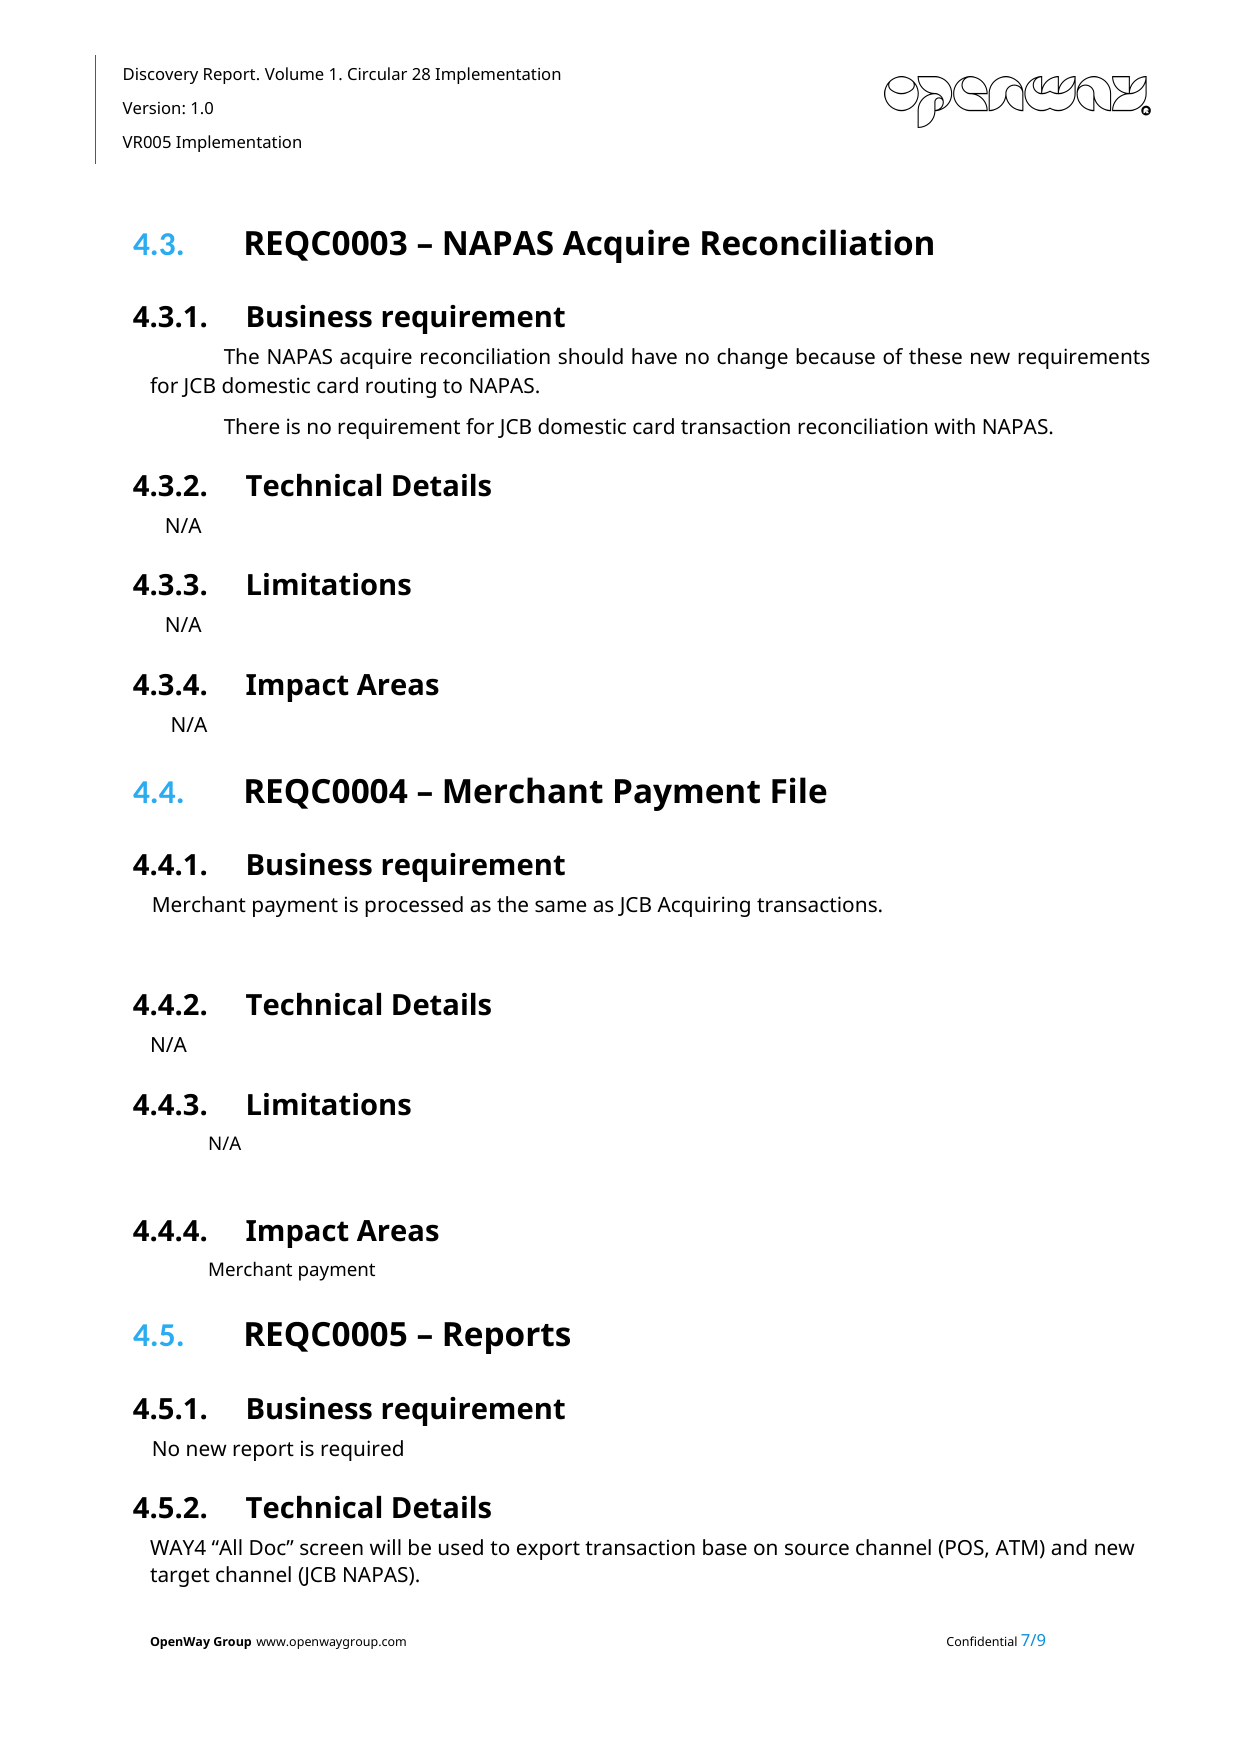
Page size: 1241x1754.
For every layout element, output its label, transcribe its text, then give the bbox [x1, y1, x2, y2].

subtitle Business requirement [133, 1388, 1152, 1428]
picture [884, 76, 1151, 128]
text Merchant payment is processed as the same as JCB Acquiring transactions. [152, 891, 1152, 919]
text N/A [150, 611, 1152, 639]
text N/A [150, 1031, 1152, 1058]
text There is no requirement for JCB domestic card transaction reconciliation with NAPAS. [150, 412, 1152, 440]
subtitle Technical Details [133, 984, 1152, 1024]
text The NAPAS acquire reconciliation should have no change because of these new requirements for JCB domestic card routing to NAPAS. [150, 342, 1152, 399]
subtitle Limitations [133, 564, 1152, 604]
text WAY4 “All Doc” screen will be used to export transaction base on source channel (POS, ATM) and new target channel (JCB NAPAS). [150, 1533, 1152, 1588]
subtitle Business requirement [133, 296, 1152, 336]
subtitle Impact Areas [133, 1210, 1152, 1250]
text N/A [208, 1131, 1152, 1156]
text No new report is required [152, 1434, 1152, 1462]
subtitle Impact Areas [133, 664, 1152, 704]
text Merchant payment [208, 1256, 1152, 1282]
text N/A [170, 710, 1152, 738]
text N/A [150, 511, 1152, 539]
subtitle Technical Details [133, 1487, 1152, 1527]
subtitle Technical Details [133, 465, 1152, 505]
subtitle REQC0005 – Reports [133, 1311, 1152, 1356]
subtitle Business requirement [133, 845, 1152, 884]
subtitle REQC0003 – NAPAS Acquire Reconciliation [133, 219, 1152, 265]
subtitle Limitations [133, 1085, 1152, 1124]
subtitle REQC0004 – Merchant Payment File [133, 767, 1152, 813]
